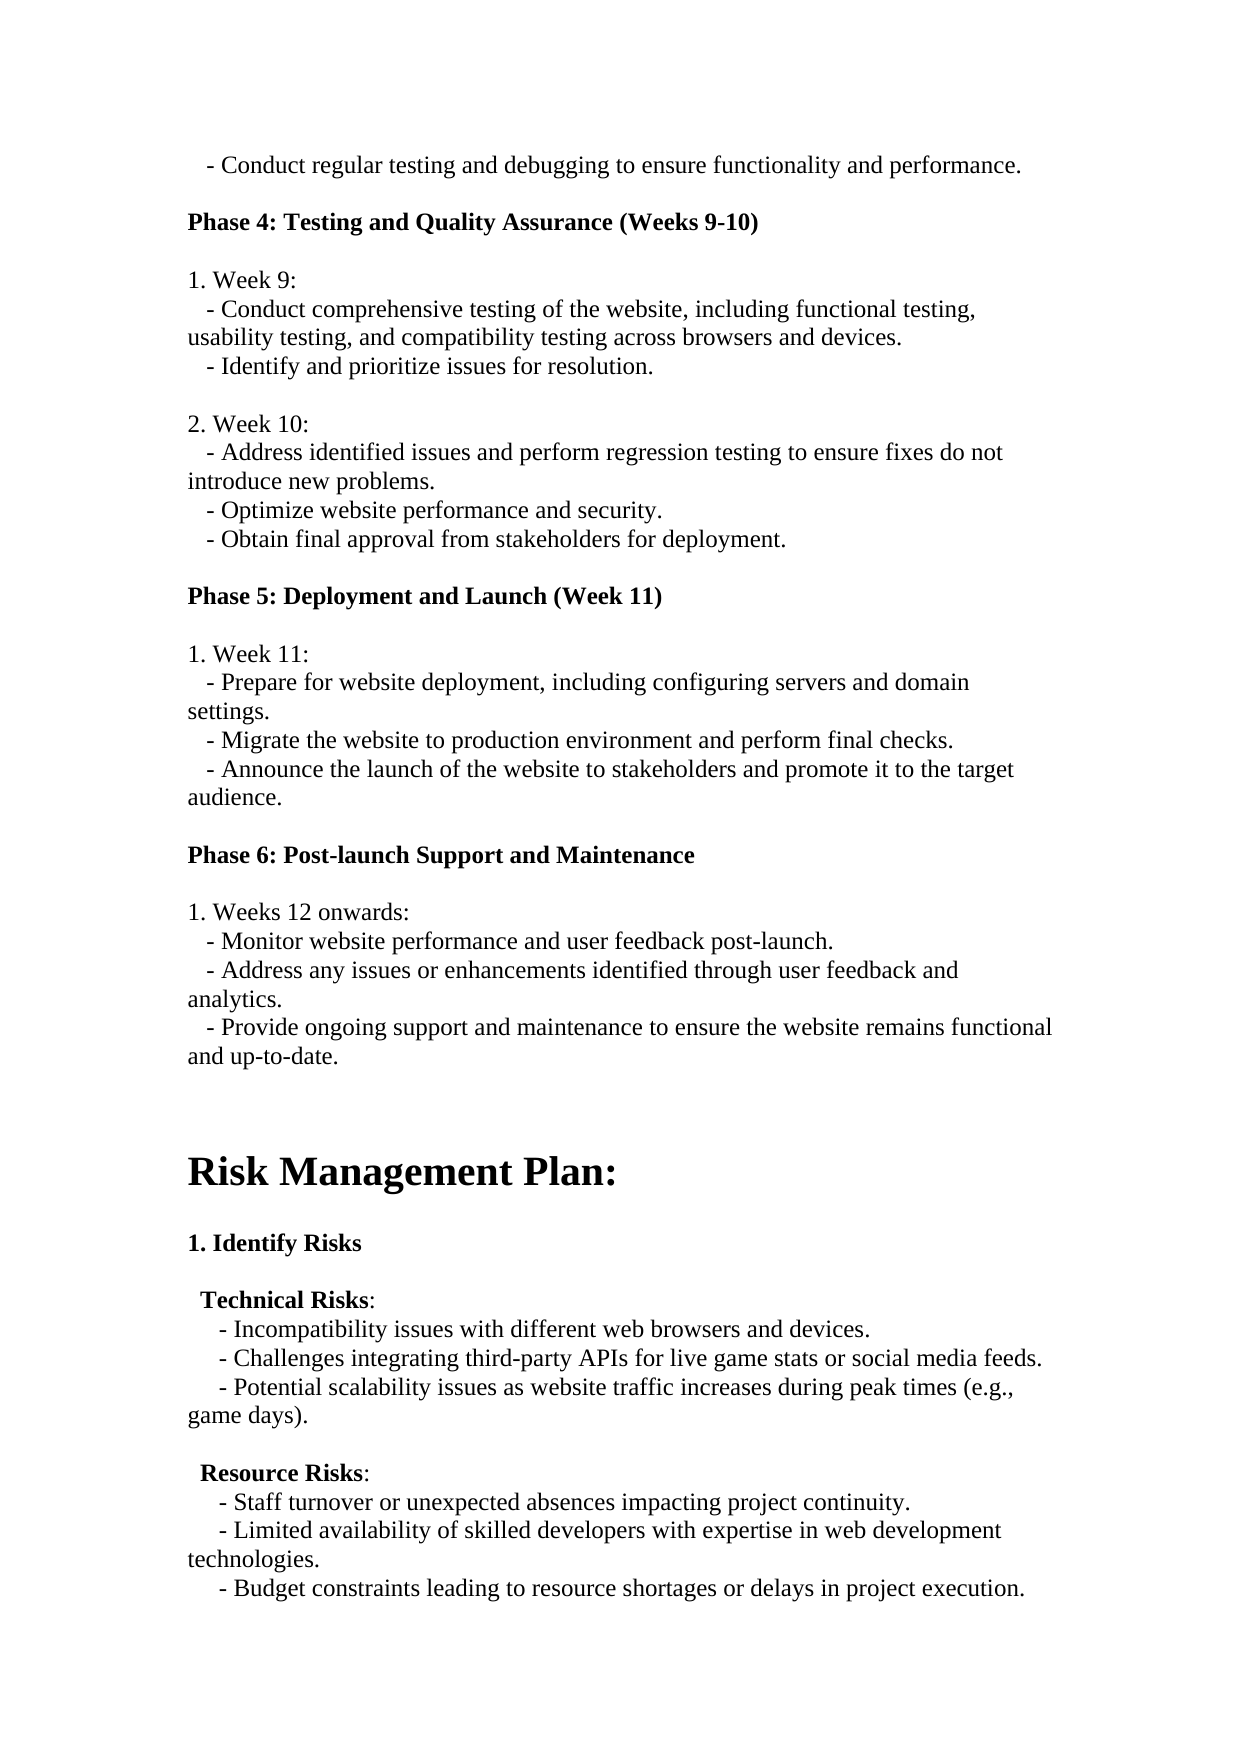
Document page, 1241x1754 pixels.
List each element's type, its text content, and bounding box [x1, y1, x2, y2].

text Risk Management Plan: [187, 1147, 1053, 1194]
text Phase 4: Testing and Quality Assurance (Weeks 9-10) [187, 207, 1053, 236]
text 1. Weeks 12 onwards: [187, 897, 1053, 926]
text - Conduct regular testing and debugging to ensure functionality and performance. [187, 150, 1053, 179]
text 1. Week 11: [187, 639, 1053, 667]
text - Staff turnover or unexpected absences impacting project continuity. [187, 1487, 1053, 1516]
text analytics. [187, 984, 1053, 1012]
text - Provide ongoing support and maintenance to ensure the website remains functional and up-to-date. [187, 1012, 1053, 1070]
text - Conduct comprehensive testing of the website, including functional testing, usability testing, and compatibility testing across browsers and devices. [187, 294, 1053, 351]
text 1. Week 9: [187, 265, 1053, 294]
text Resource Risks: [187, 1458, 1053, 1487]
text 2. Week 10: [187, 409, 1053, 437]
text - Challenges integrating third-party APIs for live game stats or social media feeds. [187, 1343, 1053, 1372]
text - Announce the launch of the website to stakeholders and promote it to the target audience. [187, 754, 1053, 811]
text Phase 6: Post-launch Support and Maintenance [187, 840, 1053, 869]
text - Budget constraints leading to resource shortages or delays in project execution. [187, 1573, 1053, 1602]
text - Prepare for website deployment, including configuring servers and domain settings. [187, 667, 1053, 725]
text Technical Risks: [187, 1286, 1053, 1314]
text - Monitor website performance and user feedback post-launch. [187, 926, 1053, 955]
text Phase 5: Deployment and Launch (Week 11) [187, 581, 1053, 610]
text - Migrate the website to production environment and perform final checks. [187, 725, 1053, 754]
text - Incompatibility issues with different web browsers and devices. [187, 1314, 1053, 1343]
text - Limited availability of skilled developers with expertise in web development technologies. [187, 1516, 1053, 1573]
text - Obtain final approval from stakeholders for deployment. [187, 524, 1053, 552]
text - Address any issues or enhancements identified through user feedback and [187, 955, 1053, 984]
text 1. Identify Risks [187, 1228, 1053, 1257]
text - Address identified issues and perform regression testing to ensure fixes do not introduce new problems. [187, 437, 1053, 495]
text - Potential scalability issues as website traffic increases during peak times (e.g., game days). [187, 1372, 1053, 1429]
text - Identify and prioritize issues for resolution. [187, 351, 1053, 380]
text - Optimize website performance and security. [187, 495, 1053, 524]
